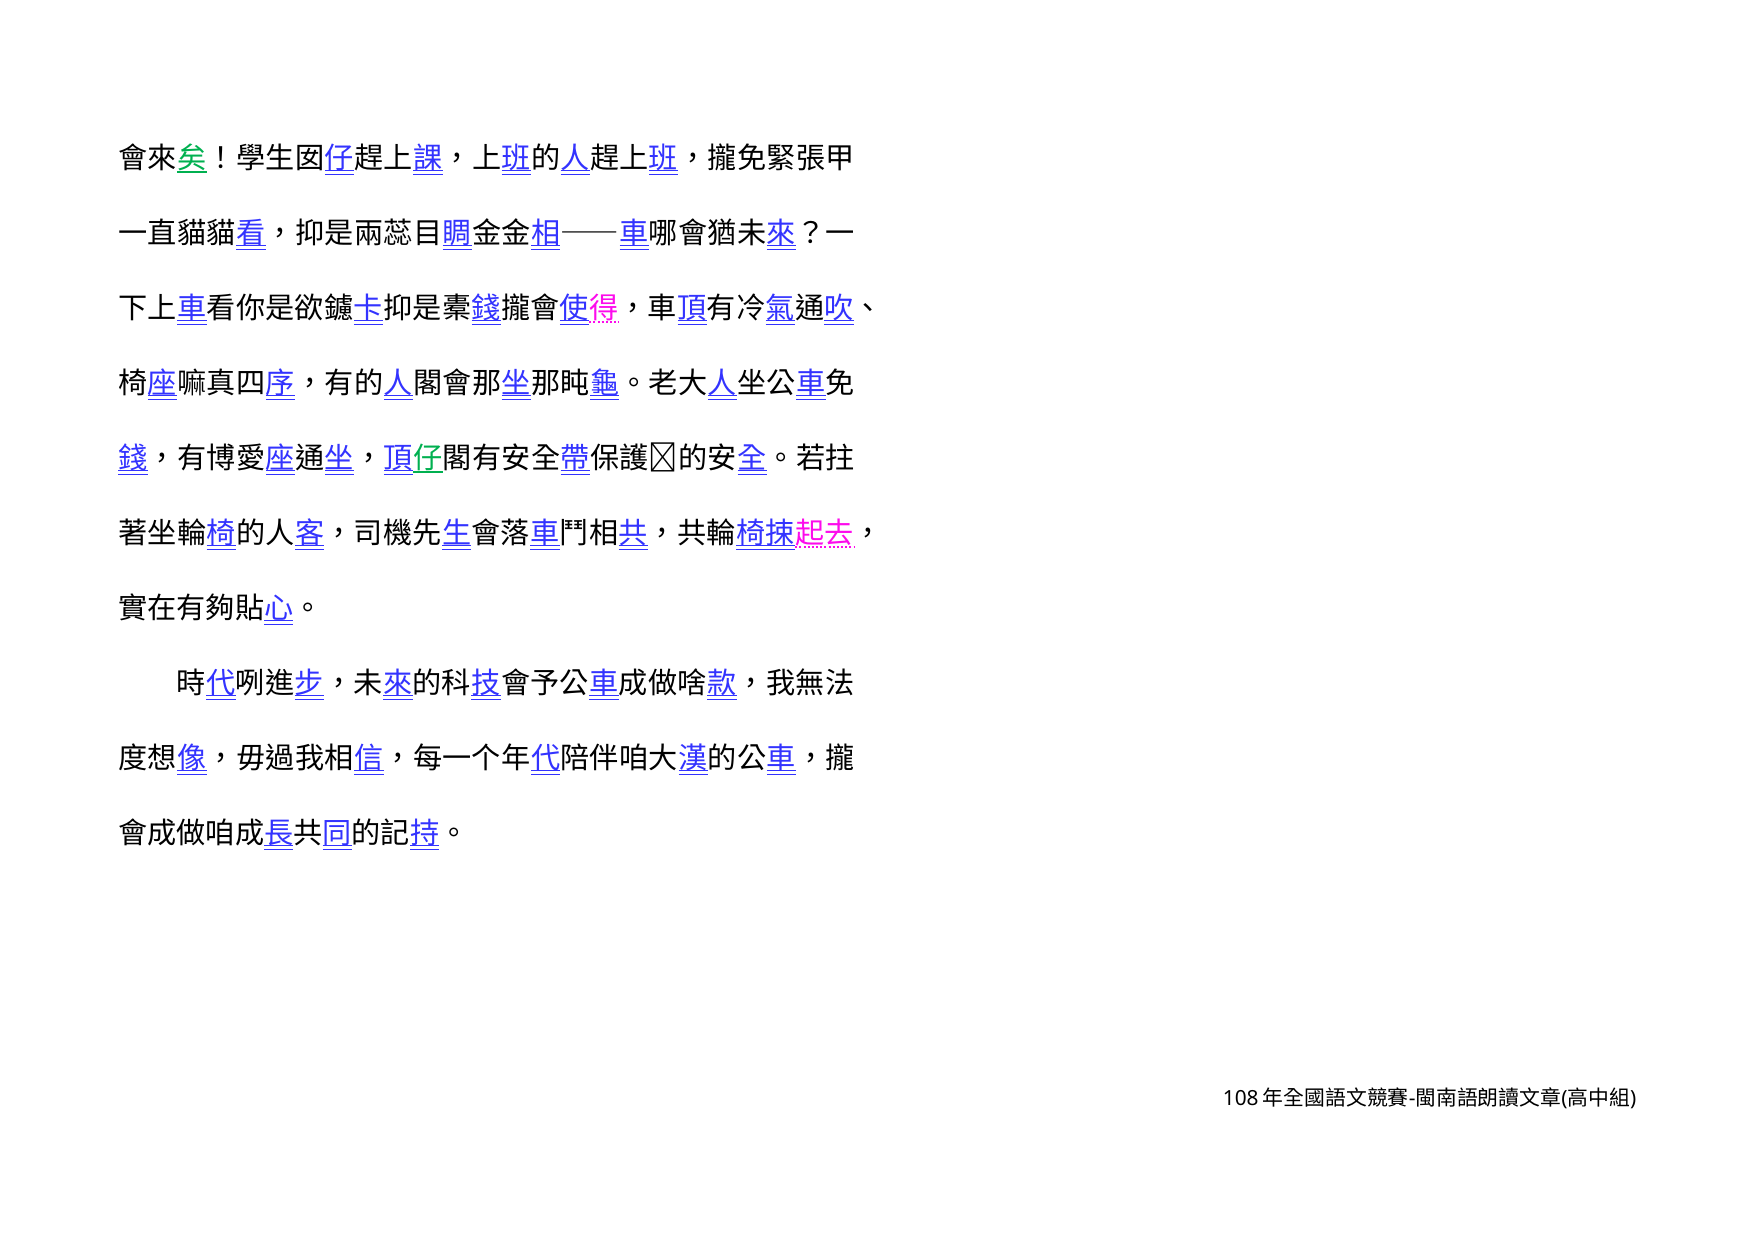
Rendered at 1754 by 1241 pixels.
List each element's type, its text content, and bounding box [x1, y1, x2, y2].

text 時代咧進步，未來的科技會予公車成做啥款，我無法度想像，毋過我相信，每一个年代陪伴咱大漢的公車，攏會成做咱成長共同的記持。 [118, 643, 855, 868]
